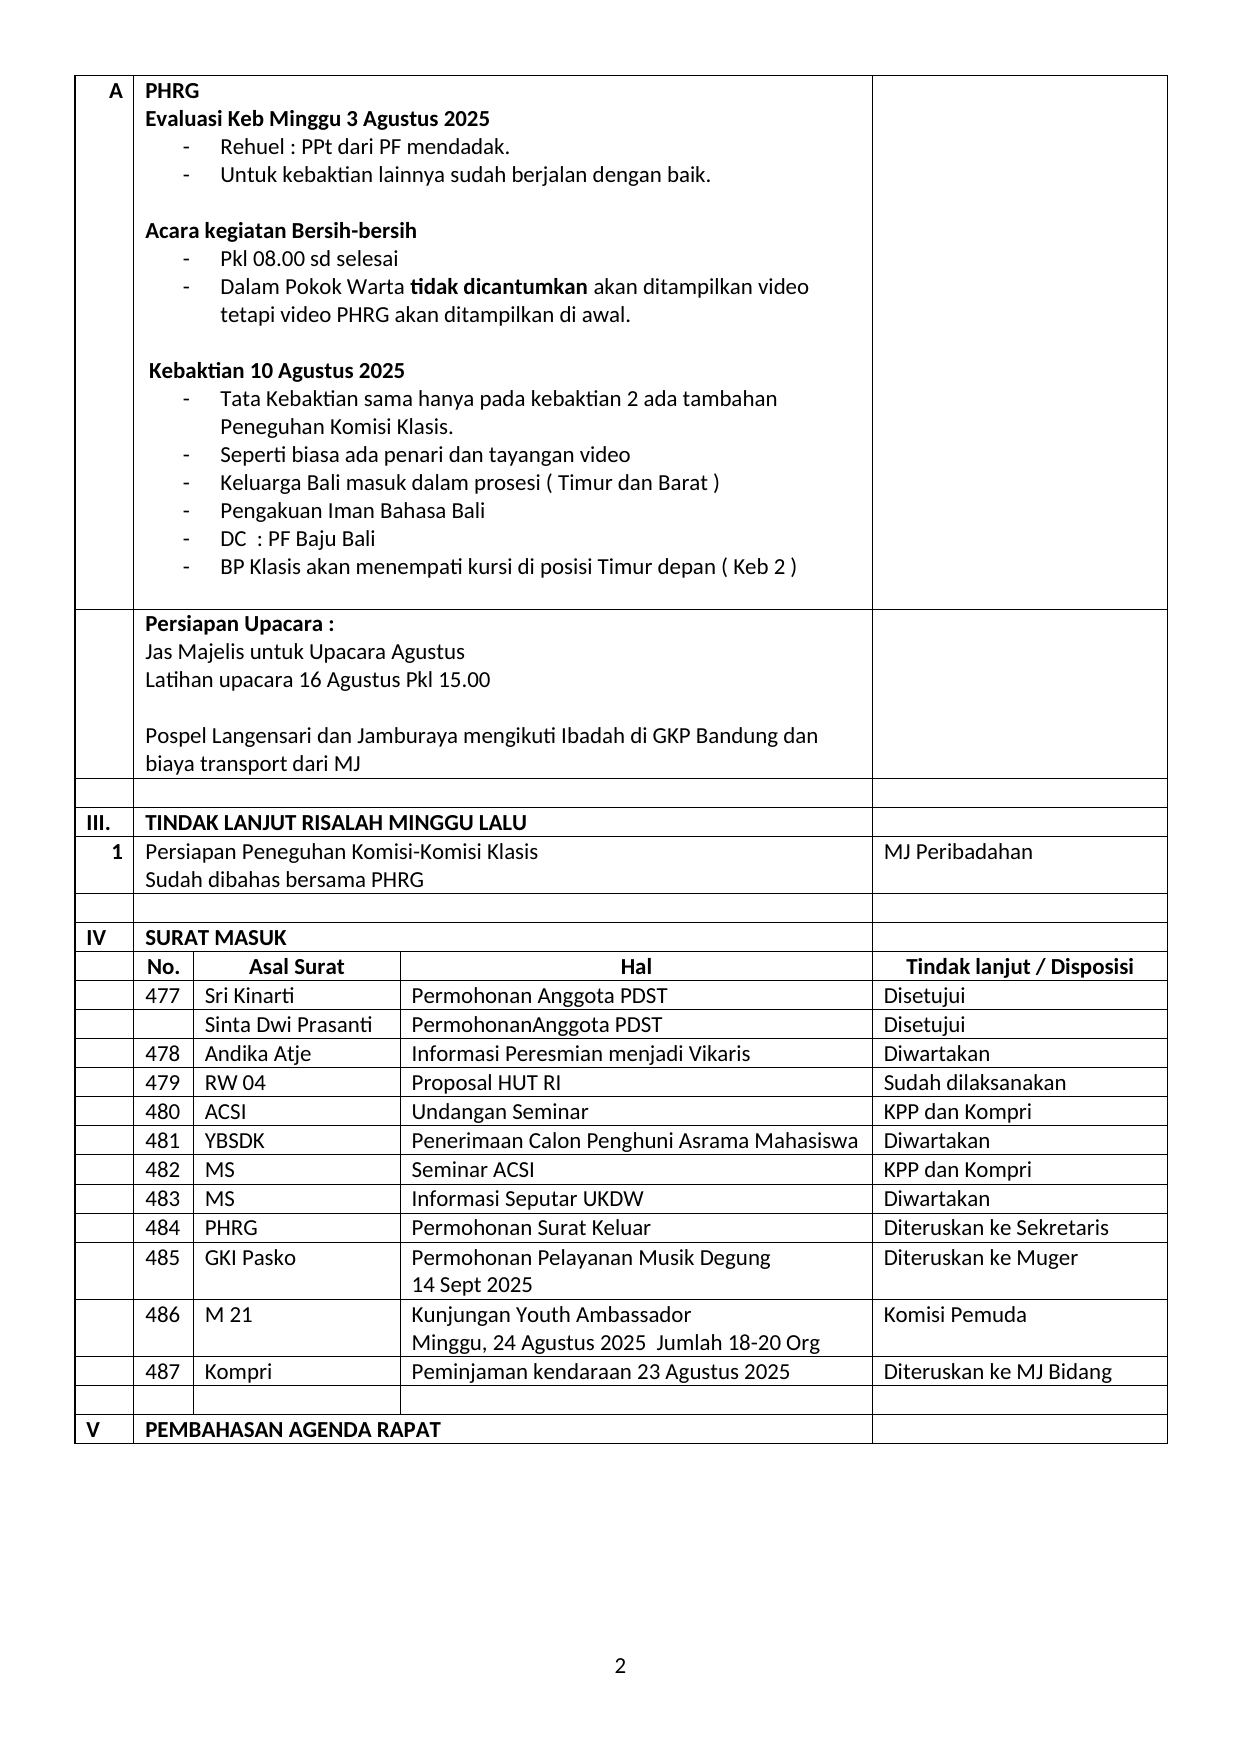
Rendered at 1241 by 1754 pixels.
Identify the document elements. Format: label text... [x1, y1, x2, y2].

table_cell ACSI [194, 1097, 400, 1125]
table_cell [76, 779, 133, 807]
table_cell MJ Peribadahan [873, 837, 1167, 893]
table_cell [873, 76, 1167, 608]
table_cell 480 [134, 1097, 193, 1125]
table_cell Sinta Dwi Prasanti [194, 1010, 400, 1038]
table_cell Seminar ACSI [401, 1155, 872, 1183]
table_cell [134, 894, 872, 922]
table_cell 485 [134, 1243, 193, 1299]
table_cell Kunjungan Youth Ambassador Minggu, 24 Agustus 2025 Jumlah 18-20 Org [401, 1300, 872, 1356]
table_cell [873, 923, 1167, 951]
table_cell [76, 894, 133, 922]
table_cell Informasi Peresmian menjadi Vikaris [401, 1039, 872, 1067]
table_cell 478 [134, 1039, 193, 1067]
table_cell [76, 1155, 133, 1183]
table_cell [76, 1097, 133, 1125]
table_cell Peminjaman kendaraan 23 Agustus 2025 [401, 1357, 872, 1385]
table_cell No. [134, 952, 193, 980]
table_cell [76, 1214, 133, 1242]
table_cell A [76, 76, 133, 608]
table_cell [873, 610, 1167, 778]
table_cell Disetujui [873, 1010, 1167, 1038]
table_cell [873, 1386, 1167, 1414]
table_cell 482 [134, 1155, 193, 1183]
table_cell [873, 1415, 1167, 1443]
table_cell RW 04 [194, 1068, 400, 1096]
table_cell Undangan Seminar [401, 1097, 872, 1125]
table_cell [134, 1386, 193, 1414]
table_cell YBSDK [194, 1126, 400, 1154]
table_cell SURAT MASUK [134, 923, 872, 951]
table_cell Disetujui [873, 981, 1167, 1009]
table_cell 481 [134, 1126, 193, 1154]
table_cell [134, 1010, 193, 1038]
table_cell [76, 1010, 133, 1038]
table_cell [76, 1039, 133, 1067]
table_cell [873, 894, 1167, 922]
table_cell [76, 1357, 133, 1385]
table_cell MS [194, 1155, 400, 1183]
table_cell Diteruskan ke MJ Bidang [873, 1357, 1167, 1385]
table_cell [134, 779, 872, 807]
table_cell 477 [134, 981, 193, 1009]
table_cell [401, 1386, 872, 1414]
table_cell [76, 1243, 133, 1299]
table_cell Permohonan Anggota PDST [401, 981, 872, 1009]
table_cell [76, 1300, 133, 1356]
table_cell [76, 952, 133, 980]
table_cell GKI Pasko [194, 1243, 400, 1299]
table_cell [873, 808, 1167, 836]
table_cell Penerimaan Calon Penghuni Asrama Mahasiswa [401, 1126, 872, 1154]
table_cell PEMBAHASAN AGENDA RAPAT [134, 1415, 872, 1443]
table_cell [76, 981, 133, 1009]
table_cell [76, 1185, 133, 1212]
table_cell III. [76, 808, 133, 836]
table_cell Permohonan Surat Keluar [401, 1214, 872, 1242]
table_cell Proposal HUT RI [401, 1068, 872, 1096]
table_cell 486 [134, 1300, 193, 1356]
table_cell Komisi Pemuda [873, 1300, 1167, 1356]
table_cell 487 [134, 1357, 193, 1385]
table_cell Permohonan Pelayanan Musik Degung 14 Sept 2025 [401, 1243, 872, 1299]
table_cell [76, 1386, 133, 1414]
table_cell Kompri [194, 1357, 400, 1385]
table_cell M 21 [194, 1300, 400, 1356]
table_cell Diwartakan [873, 1185, 1167, 1212]
table_cell 1 [76, 837, 133, 893]
table_cell PHRG Evaluasi Keb Minggu 3 Agustus 2025 Rehuel : PPt dari PF mendadak. Untuk kebaktian lainnya sudah berjalan dengan baik. Acara kegiatan Bersih-bersih Pkl 08.00 sd selesai Dalam Pokok Warta tidak dicantumkan akan ditampilkan video tetapi video PHRG akan ditampilkan di awal. Kebaktian 10 Agustus 2025 Tata Kebaktian sama hanya pada kebaktian 2 ada tambahan Peneguhan Komisi Klasis. Seperti biasa ada penari dan tayangan video Keluarga Bali masuk dalam prosesi ( Timur dan Barat ) Pengakuan Iman Bahasa Bali DC : PF Baju Bali BP Klasis akan menempati kursi di posisi Timur depan ( Keb 2 ) [134, 76, 872, 608]
table_cell 479 [134, 1068, 193, 1096]
table_cell PHRG [194, 1214, 400, 1242]
table_cell Sri Kinarti [194, 981, 400, 1009]
table_cell KPP dan Kompri [873, 1097, 1167, 1125]
table_cell V [76, 1415, 133, 1443]
table_cell Diteruskan ke Sekretaris [873, 1214, 1167, 1242]
table_cell Diwartakan [873, 1039, 1167, 1067]
table_cell Persiapan Upacara : Jas Majelis untuk Upacara Agustus Latihan upacara 16 Agustus Pkl 15.00 Pospel Langensari dan Jamburaya mengikuti Ibadah di GKP Bandung dan biaya transport dari MJ [134, 610, 872, 778]
table_cell Diteruskan ke Muger [873, 1243, 1167, 1299]
table_cell [194, 1386, 400, 1414]
table_cell 484 [134, 1214, 193, 1242]
table_cell IV [76, 923, 133, 951]
table_cell Hal [401, 952, 872, 980]
table_cell PermohonanAnggota PDST [401, 1010, 872, 1038]
table_cell [76, 1126, 133, 1154]
table_cell [76, 1068, 133, 1096]
table_cell TINDAK LANJUT RISALAH MINGGU LALU [134, 808, 872, 836]
table_cell Diwartakan [873, 1126, 1167, 1154]
table_cell Asal Surat [194, 952, 400, 980]
table_cell Tindak lanjut / Disposisi [873, 952, 1167, 980]
table_cell Persiapan Peneguhan Komisi-Komisi Klasis Sudah dibahas bersama PHRG [134, 837, 872, 893]
table_cell 483 [134, 1185, 193, 1212]
table_cell [873, 779, 1167, 807]
table_cell Informasi Seputar UKDW [401, 1185, 872, 1212]
table_cell MS [194, 1185, 400, 1212]
table_cell Sudah dilaksanakan [873, 1068, 1167, 1096]
table_cell Andika Atje [194, 1039, 400, 1067]
table_cell [76, 610, 133, 778]
table_cell KPP dan Kompri [873, 1155, 1167, 1183]
